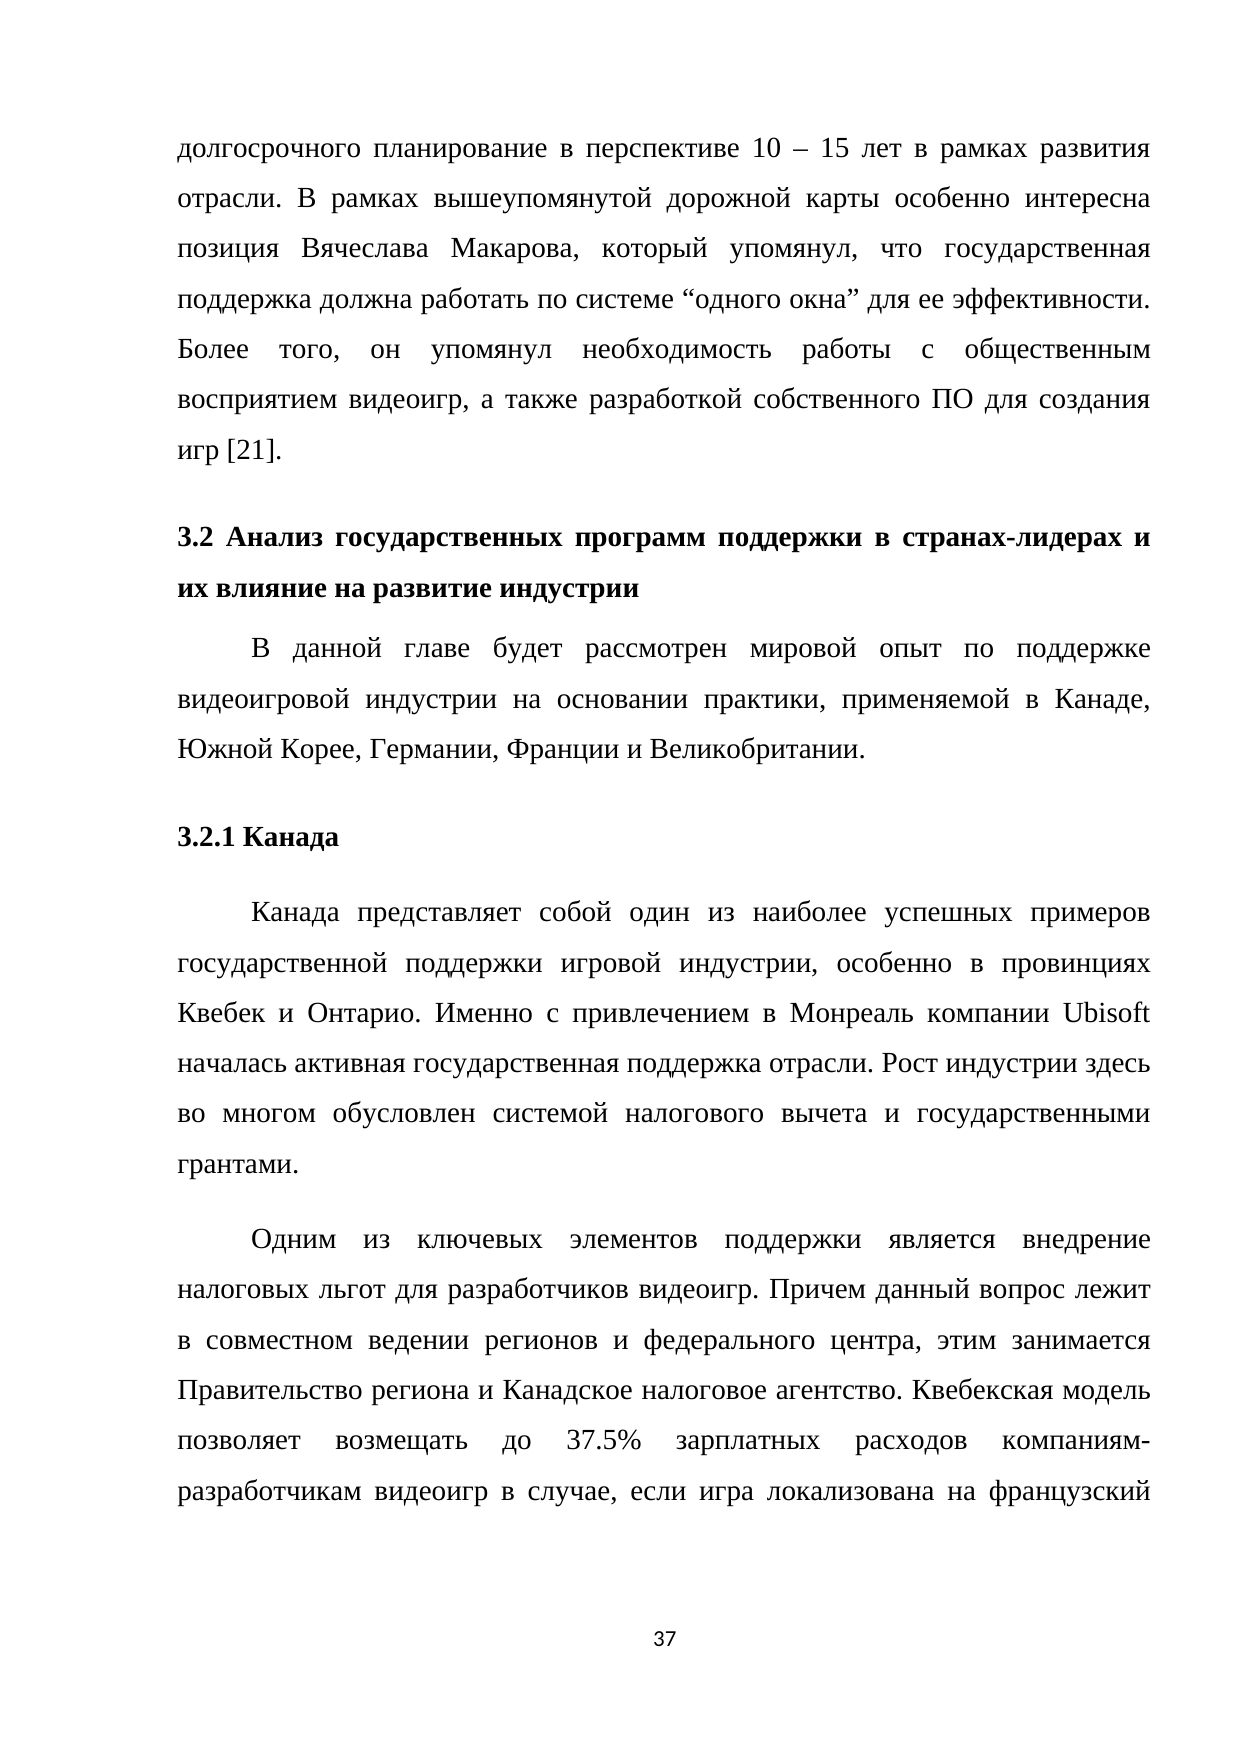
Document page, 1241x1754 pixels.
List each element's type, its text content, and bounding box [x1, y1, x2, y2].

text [177, 130, 1152, 465]
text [177, 1221, 1152, 1506]
subtitle 3.2.1 Канада [177, 819, 1152, 853]
subtitle 3.2 Анализ государственных программ поддержки в странах-лидерах и их влияние на развитие индустрии [177, 519, 1152, 603]
text В данной главе будет рассмотрен мировой опыт по поддержке видеоигровой индустрии на основании практики, применяемой в Канаде, Южной Корее, Германии, Франции и Великобритании. [177, 631, 1152, 765]
text Канада представляет собой один из наиболее успешных примеров государственной поддержки игровой индустрии, особенно в провинциях Квебек и Онтарио. Именно с привлечением в Монреаль компании Ubisoft началась активная государственная поддержка отрасли. Рост индустрии здесь во многом обусловлен системой налогового вычета и государственными грантами. [177, 894, 1152, 1179]
